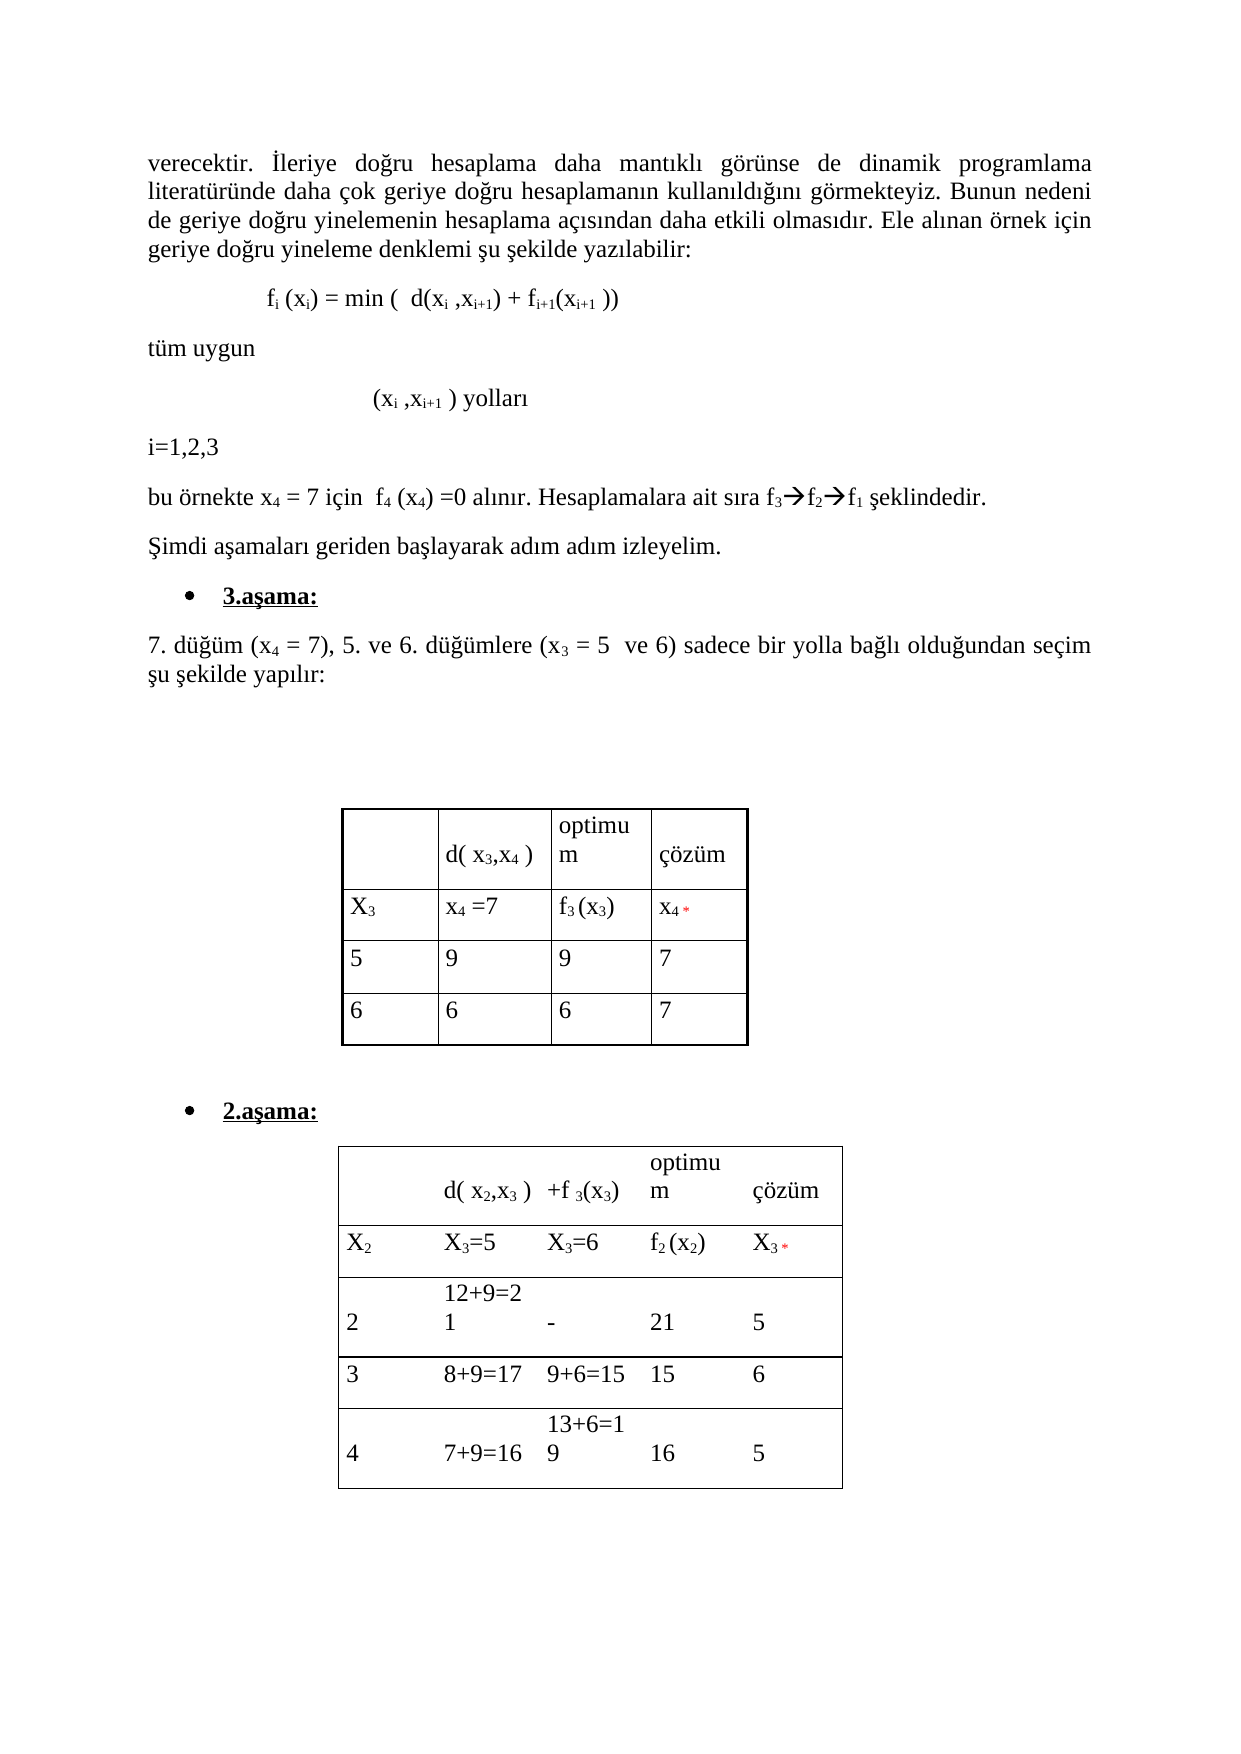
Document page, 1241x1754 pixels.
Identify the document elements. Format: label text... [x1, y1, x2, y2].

table_cell 9+6=15 [540, 1358, 642, 1408]
table_cell 9 [552, 941, 651, 992]
list 2.aşama: [185, 1096, 1093, 1125]
table_header [339, 1147, 436, 1225]
table_cell 15 [643, 1358, 745, 1408]
table_cell 7 [652, 941, 746, 992]
text (xi ,xi+1 ) yolları [148, 383, 1093, 411]
text i=1,2,3 [148, 432, 1093, 461]
table_header d( x3,x4 ) [439, 810, 551, 888]
table_header d( x2,x3 ) [436, 1147, 539, 1225]
table_cell X3 [344, 890, 438, 940]
table_cell 5 [745, 1278, 842, 1356]
table_cell 21 [643, 1278, 745, 1356]
table_cell 6 [745, 1358, 842, 1408]
table_cell X3=5 [436, 1226, 539, 1277]
table_cell 6 [439, 994, 551, 1044]
table_cell 9 [439, 941, 551, 992]
table_cell 6 [344, 994, 438, 1044]
table_cell - [540, 1278, 642, 1356]
table_cell 8+9=17 [436, 1358, 539, 1408]
table_cell 7 [652, 994, 746, 1044]
table_cell 2 [339, 1278, 436, 1356]
table_header çözüm [652, 810, 746, 888]
text Şimdi aşamaları geriden başlayarak adım adım izleyelim. [148, 531, 1093, 560]
list 3.aşama: [185, 581, 1093, 610]
table_cell x4 =7 [439, 890, 551, 940]
table_cell 6 [552, 994, 651, 1044]
text bu örnekte x4 = 7 için f4 (x4) =0 alınır. Hesaplamalara ait sıra f3f2f1 şeklindedir. [148, 482, 1093, 511]
table_cell X2 [339, 1226, 436, 1277]
table_cell 13+6=19 [540, 1409, 642, 1488]
table_cell f2 (x2) [643, 1226, 745, 1277]
table_cell 16 [643, 1409, 745, 1488]
table_cell 5 [745, 1409, 842, 1488]
table_cell f3 (x3) [552, 890, 651, 940]
table_cell 3 [339, 1358, 436, 1408]
table_header +f 3(x3) [540, 1147, 642, 1225]
table_header [344, 810, 438, 888]
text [148, 148, 1093, 263]
table_cell x4 * [652, 890, 746, 940]
text fi (xi) = min ( d(xi ,xi+1) + fi+1(xi+1 )) [148, 283, 1093, 312]
text tüm uygun [148, 333, 1093, 362]
table_cell 5 [344, 941, 438, 992]
table_cell X3 * [745, 1226, 842, 1277]
table_header optimum [552, 810, 651, 888]
table_header çözüm [745, 1147, 842, 1225]
text 7. düğüm (x4 = 7), 5. ve 6. düğümlere (x3 = 5 ve 6) sadece bir yolla bağlı olduğundan seçim şu şekilde yapılır: [148, 631, 1093, 688]
table_cell X3=6 [540, 1226, 642, 1277]
table_cell 12+9=21 [436, 1278, 539, 1356]
table_cell 4 [339, 1409, 436, 1488]
table_cell 7+9=16 [436, 1409, 539, 1488]
table_header optimum [643, 1147, 745, 1225]
